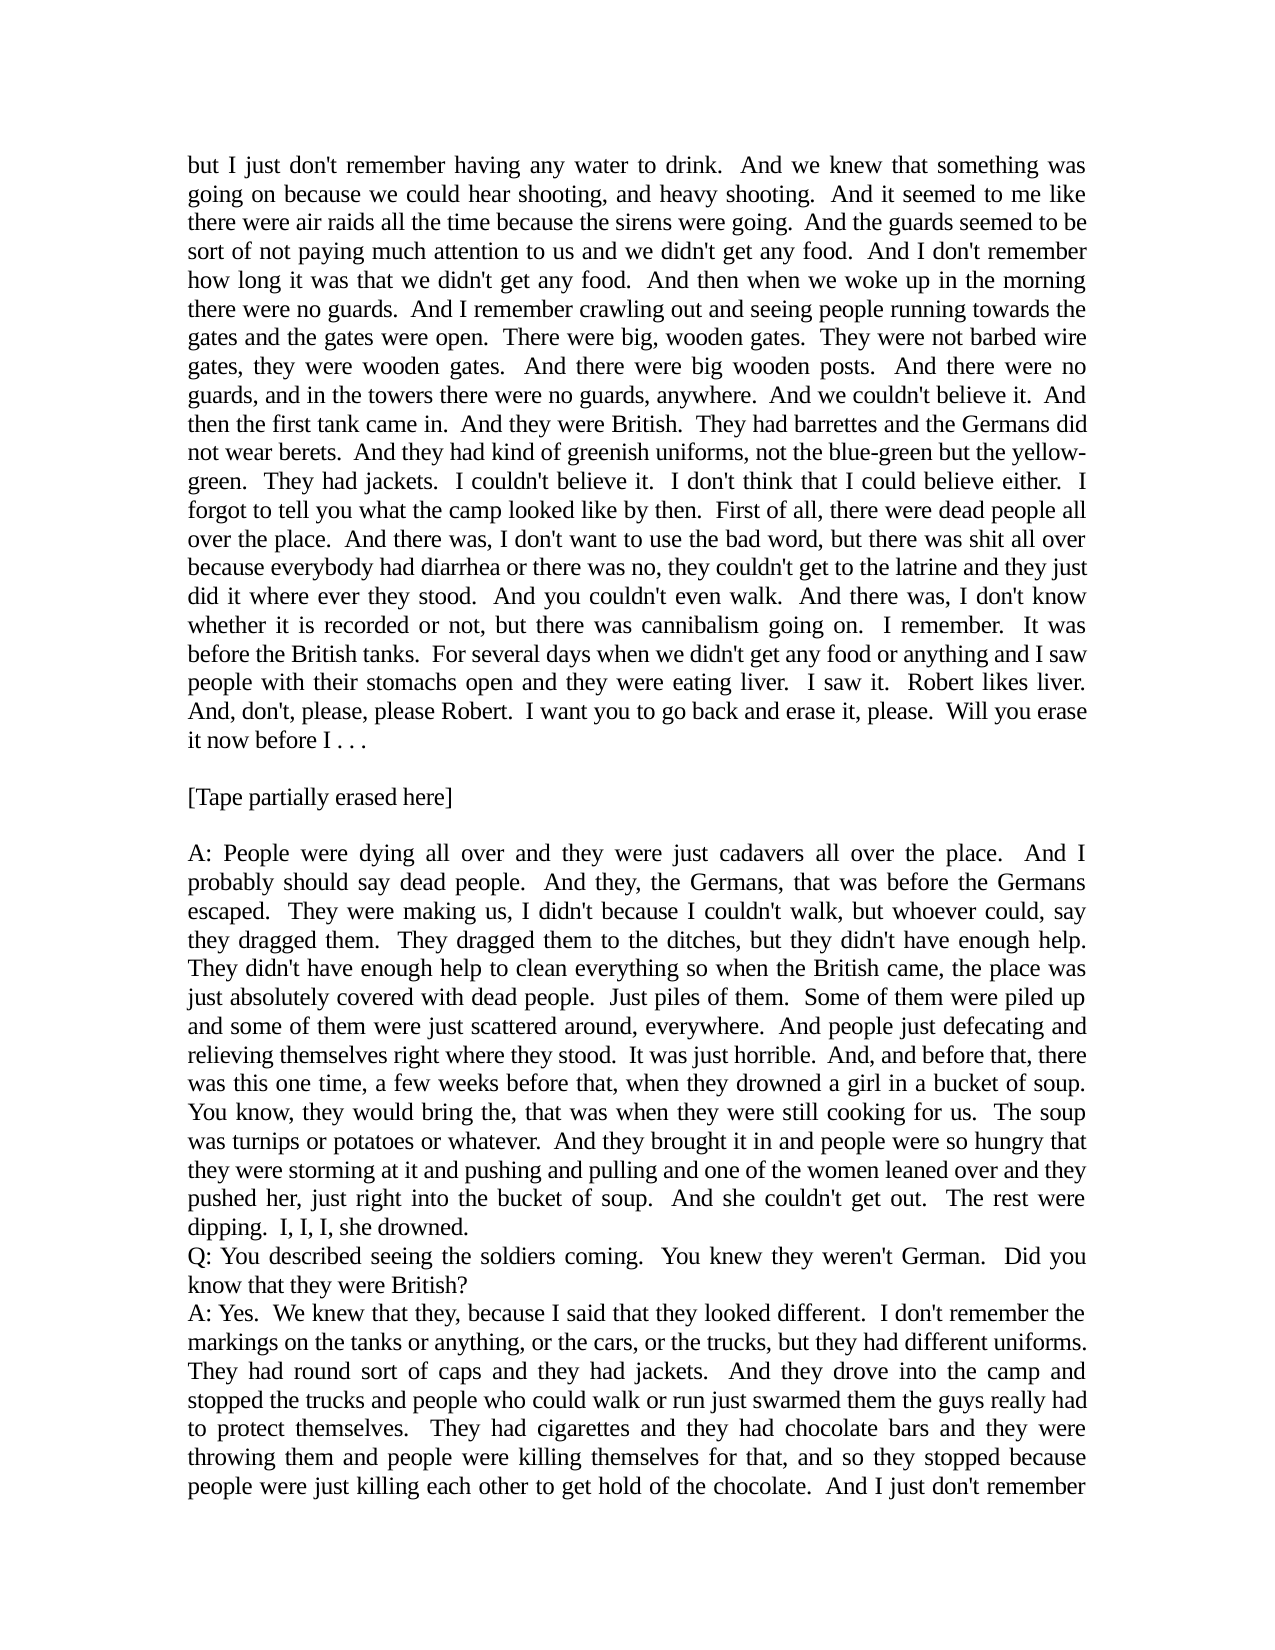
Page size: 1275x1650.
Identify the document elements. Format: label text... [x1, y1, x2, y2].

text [187, 150, 1087, 754]
text Q: You described seeing the soldiers coming. You knew they weren't German. Did you know that they were British? [187, 1242, 1087, 1300]
text [Tape partially erased here] [187, 782, 1087, 811]
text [187, 1300, 1087, 1472]
text A: People were dying all over and they were just cadavers all over the place. And I probably should say dead people. And they, the Germans, that was before the Germans escaped. They were making us, I didn't because I couldn't walk, but whoever could, say they dragged them. They dragged them to the ditches, but they didn't have enough help. They didn't have enough help to clean everything so when the British came, the place was just absolutely covered with dead people. Just piles of them. Some of them were piled up and some of them were just scattered around, everywhere. And people just defecating and relieving themselves right where they stood. It was just horrible. And, and before that, there was this one time, a few weeks before that, when they drowned a girl in a bucket of soup. You know, they would bring the, that was when they were still cooking for us. The soup was turnips or potatoes or whatever. And they brought it in and people were so hungry that they were storming at it and pushing and pulling and one of the women leaned over and they pushed her, just right into the bucket of soup. And she couldn't get out. The rest were dipping. I, I, I, she drowned. [187, 840, 1087, 1242]
